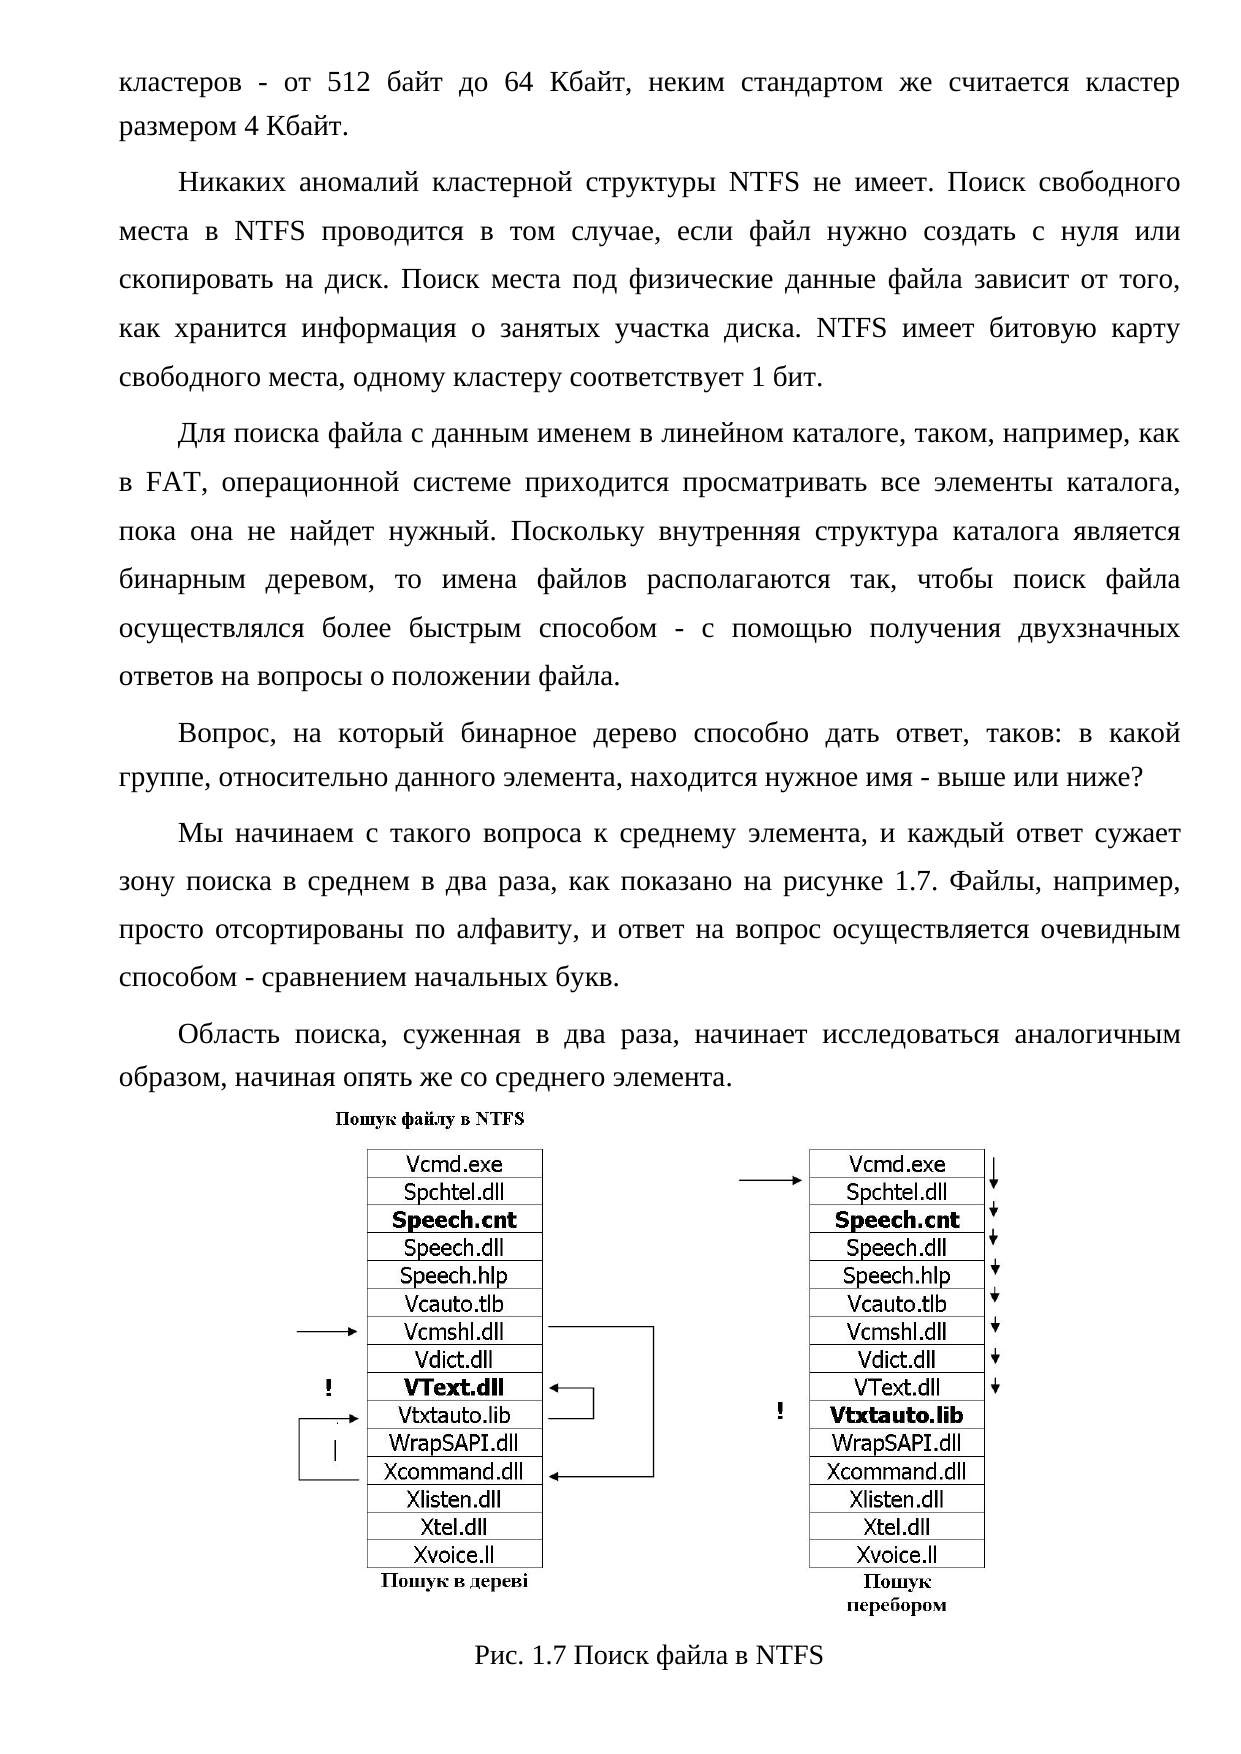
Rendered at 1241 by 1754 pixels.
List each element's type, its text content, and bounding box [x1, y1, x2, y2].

picture [291, 1110, 1008, 1619]
text Вопрос, на который бинарное дерево способно дать ответ, таков: в какой группе, относительно данного элемента, находится нужное имя - выше или ниже? [119, 715, 1182, 793]
text Мы начинаем с такого вопроса к среднему элемента, и каждый ответ сужает зону поиска в среднем в два раза, как показано на рисунке 1.7. Файлы, например, просто отсортированы по алфавиту, и ответ на вопрос осуществляется очевидным способом - сравнением начальных букв. [119, 815, 1182, 993]
text Рис. 1.7 Поиск файла в NTFS [119, 1638, 1180, 1670]
text Никаких аномалий кластерной структуры NTFS не имеет. Поиск свободного места в NTFS проводится в том случае, если файл нужно создать с нуля или скопировать на диск. Поиск места под физические данные файла зависит от того, как хранится информация о занятых участка диска. NTFS имеет битовую карту свободного места, одному кластеру соответствует 1 бит. [119, 164, 1182, 392]
text Область поиска, суженная в два раза, начинает исследоваться аналогичным образом, начиная опять же со среднего элемента. [119, 1016, 1182, 1093]
text Для поиска файла с данным именем в линейном каталоге, таком, например, как в FAT, операционной системе приходится просматривать все элементы каталога, пока она не найдет нужный. Поскольку внутренняя структура каталога является бинарным деревом, то имена файлов располагаются так, чтобы поиск файла осуществлялся более быстрым способом - с помощью получения двухзначных ответов на вопросы о положении файла. [119, 416, 1182, 692]
text кластеров - от 512 байт до 64 Кбайт, неким стандартом же считается кластер размером 4 Кбайт. [119, 64, 1182, 142]
